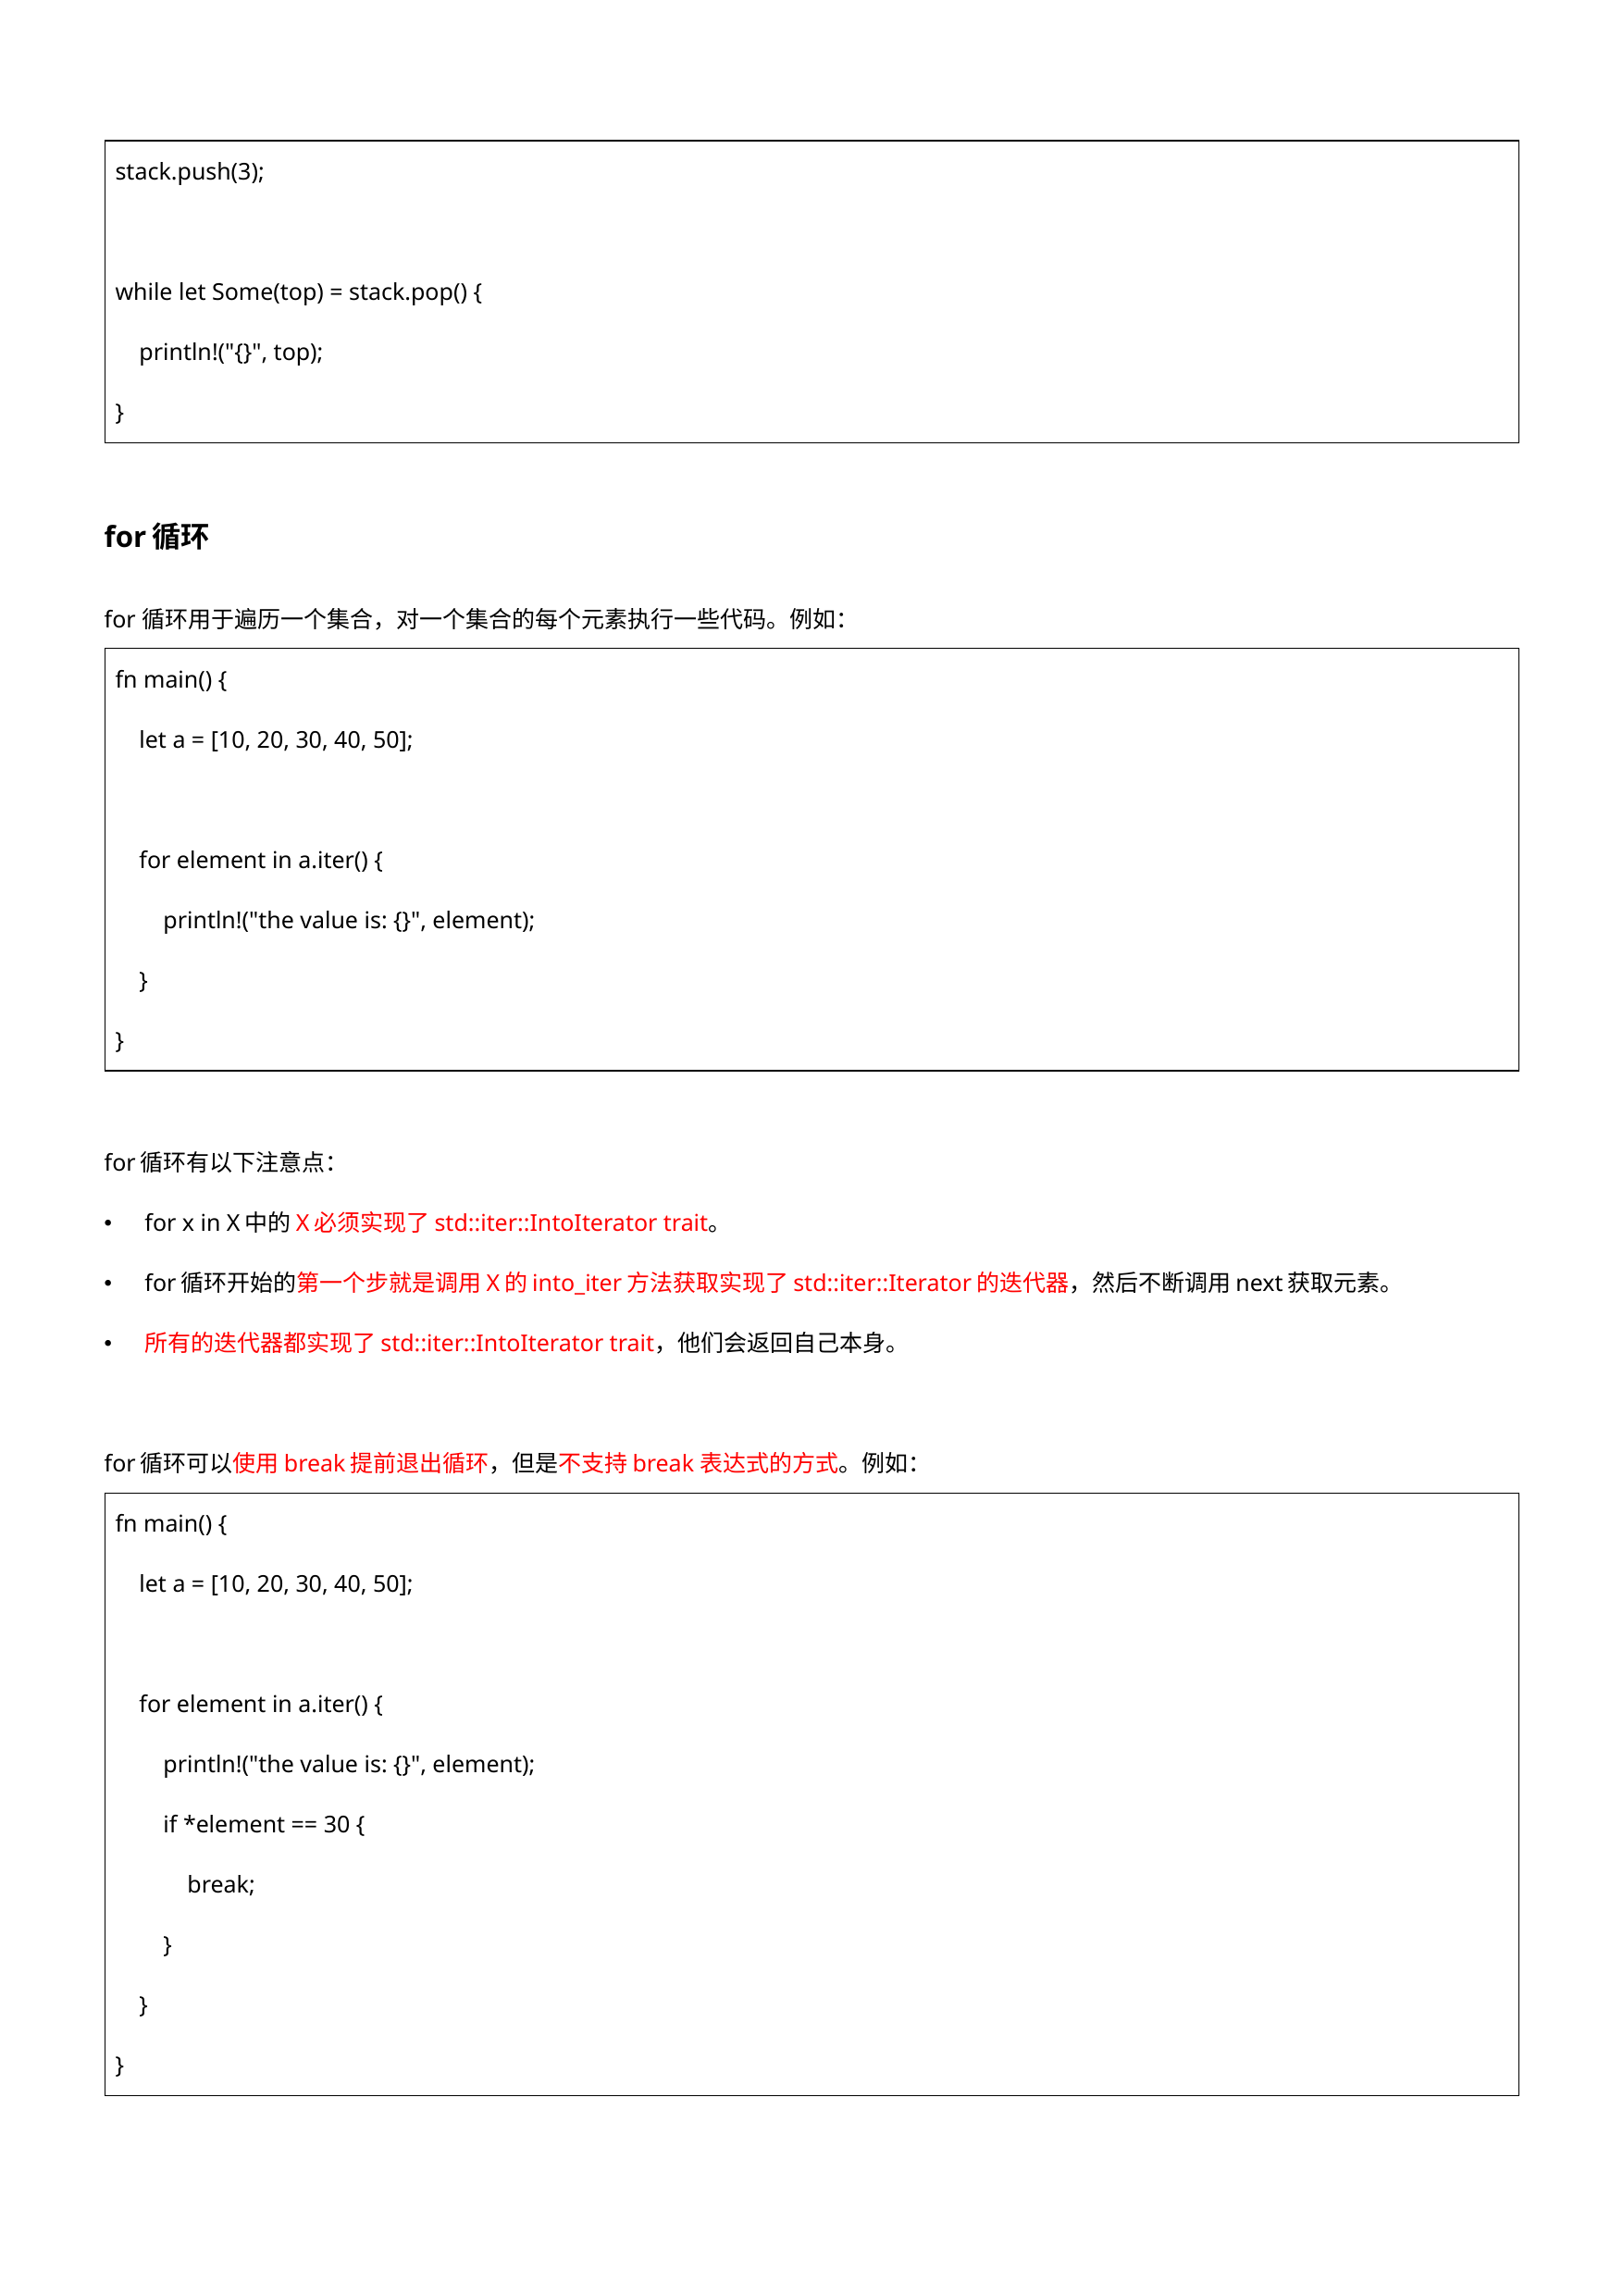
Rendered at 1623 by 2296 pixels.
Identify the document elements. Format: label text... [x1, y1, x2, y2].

table_header fn main() { let a = [10, 20, 30, 40, 50]; for element in a.iter() { println!("the value is: {}", element); } } [105, 649, 1518, 1070]
text for循环可以使用break提前退出循环，但是不支持break 表达式的方式。例如： [104, 1432, 1518, 1492]
table_header fn main() { let a = [10, 20, 30, 40, 50]; for element in a.iter() { println!("the value is: {}", element); if *element == 30 { break; } } } [105, 1494, 1518, 2094]
text for 循环用于遍历一个集合，对一个集合的每个元素执行一些代码。例如： [104, 588, 1518, 648]
text for循环有以下注意点： [104, 1131, 1518, 1191]
list 所有的迭代器都实现了std::iter::IntoIterator trait，他们会返回自己本身。 [104, 1311, 1518, 1371]
subtitle for循环 [104, 505, 1518, 565]
list for循环开始的第一个步就是调用X的into_iter方法获取实现了std::iter::Iterator的迭代器，然后不断调用next获取元素。 [104, 1251, 1518, 1311]
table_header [105, 142, 1518, 441]
list for x in X中的X必须实现了std::iter::IntoIterator trait。 [104, 1191, 1518, 1251]
